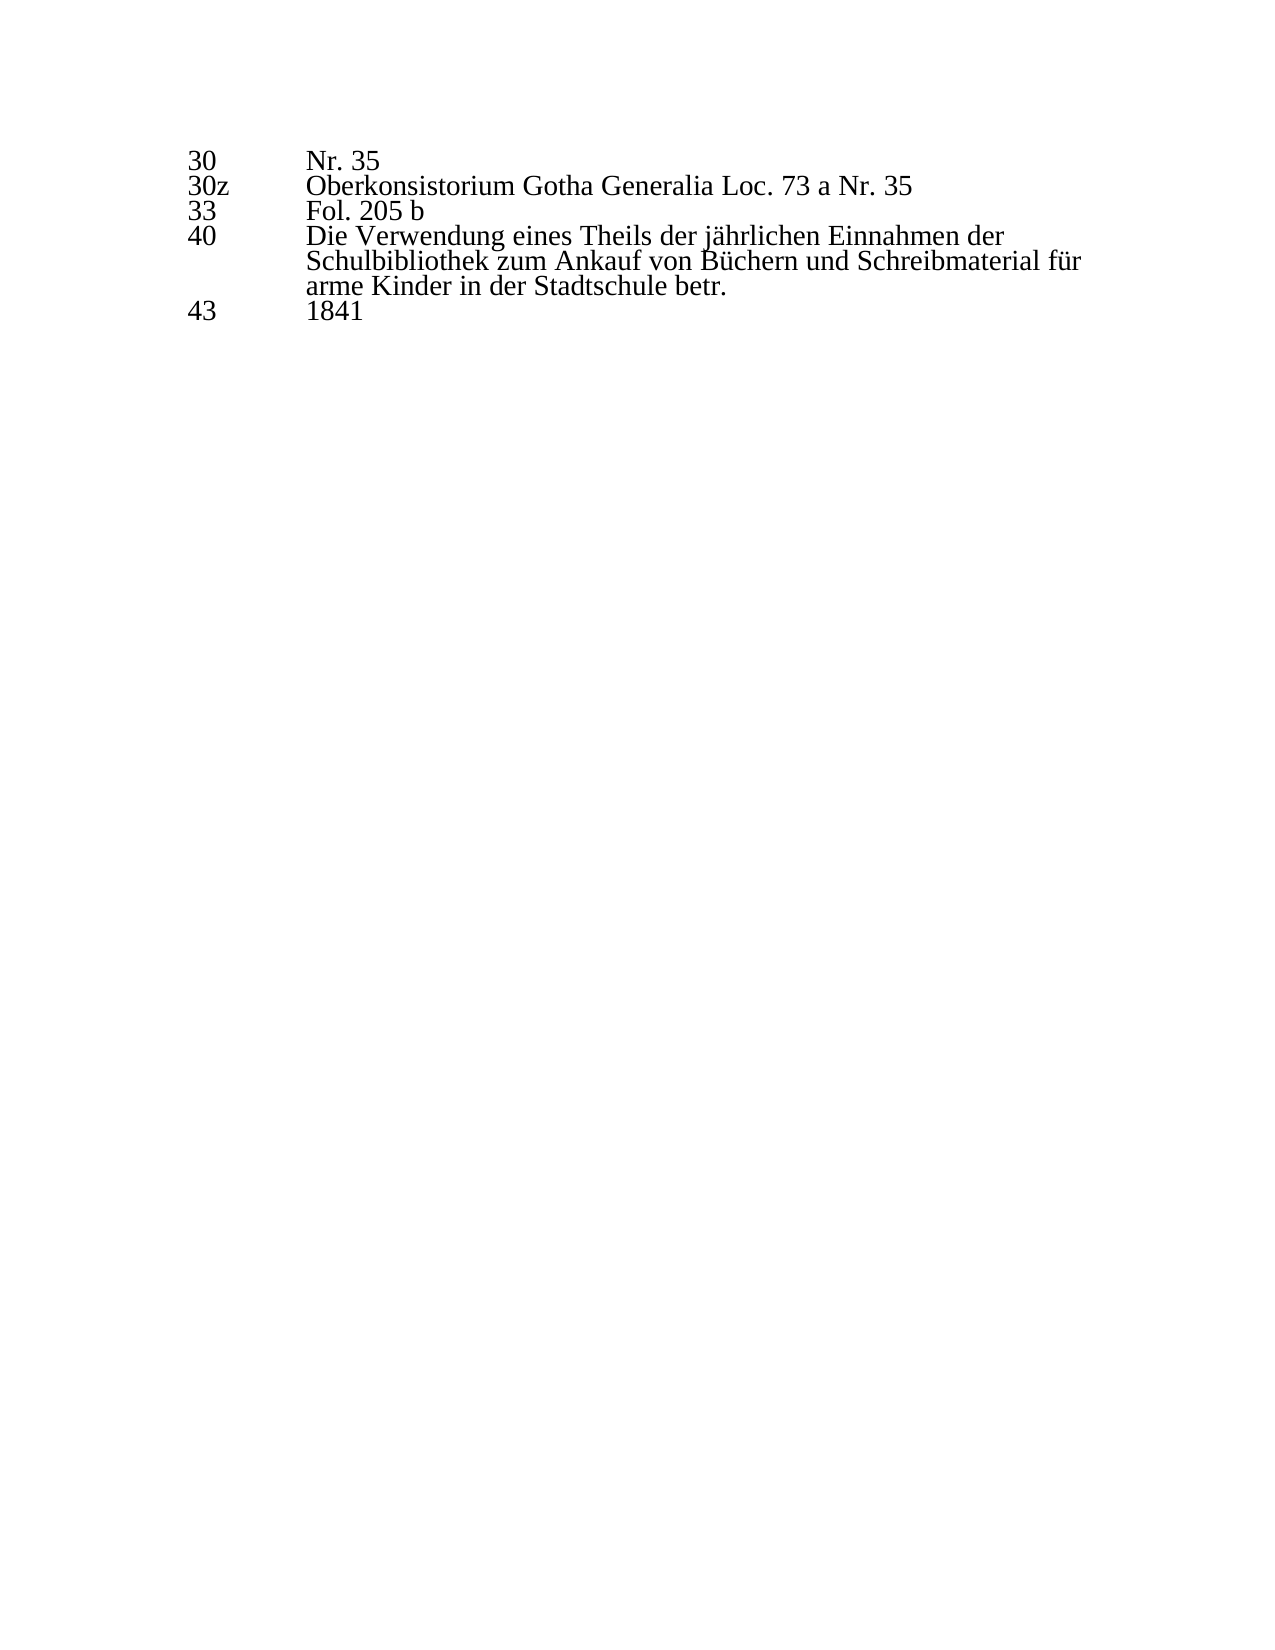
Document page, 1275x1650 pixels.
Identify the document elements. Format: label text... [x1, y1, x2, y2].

text 30z Oberkonsistorium Gotha Generalia Loc. 73 a Nr. 35 [187, 175, 1087, 200]
text 30 Nr. 35 [187, 150, 1087, 175]
text 33 Fol. 205 b [187, 200, 1087, 225]
text 43 1841 [187, 300, 1087, 325]
text 40 Die Verwendung eines Theils der jährlichen Einnahmen der s[Schulbibliothek]s zum s[2{Ankauf} von 1{Bücher}]sn und Schreibmaterial für arme Kinder in der Stadtschule betr. [187, 225, 1087, 300]
